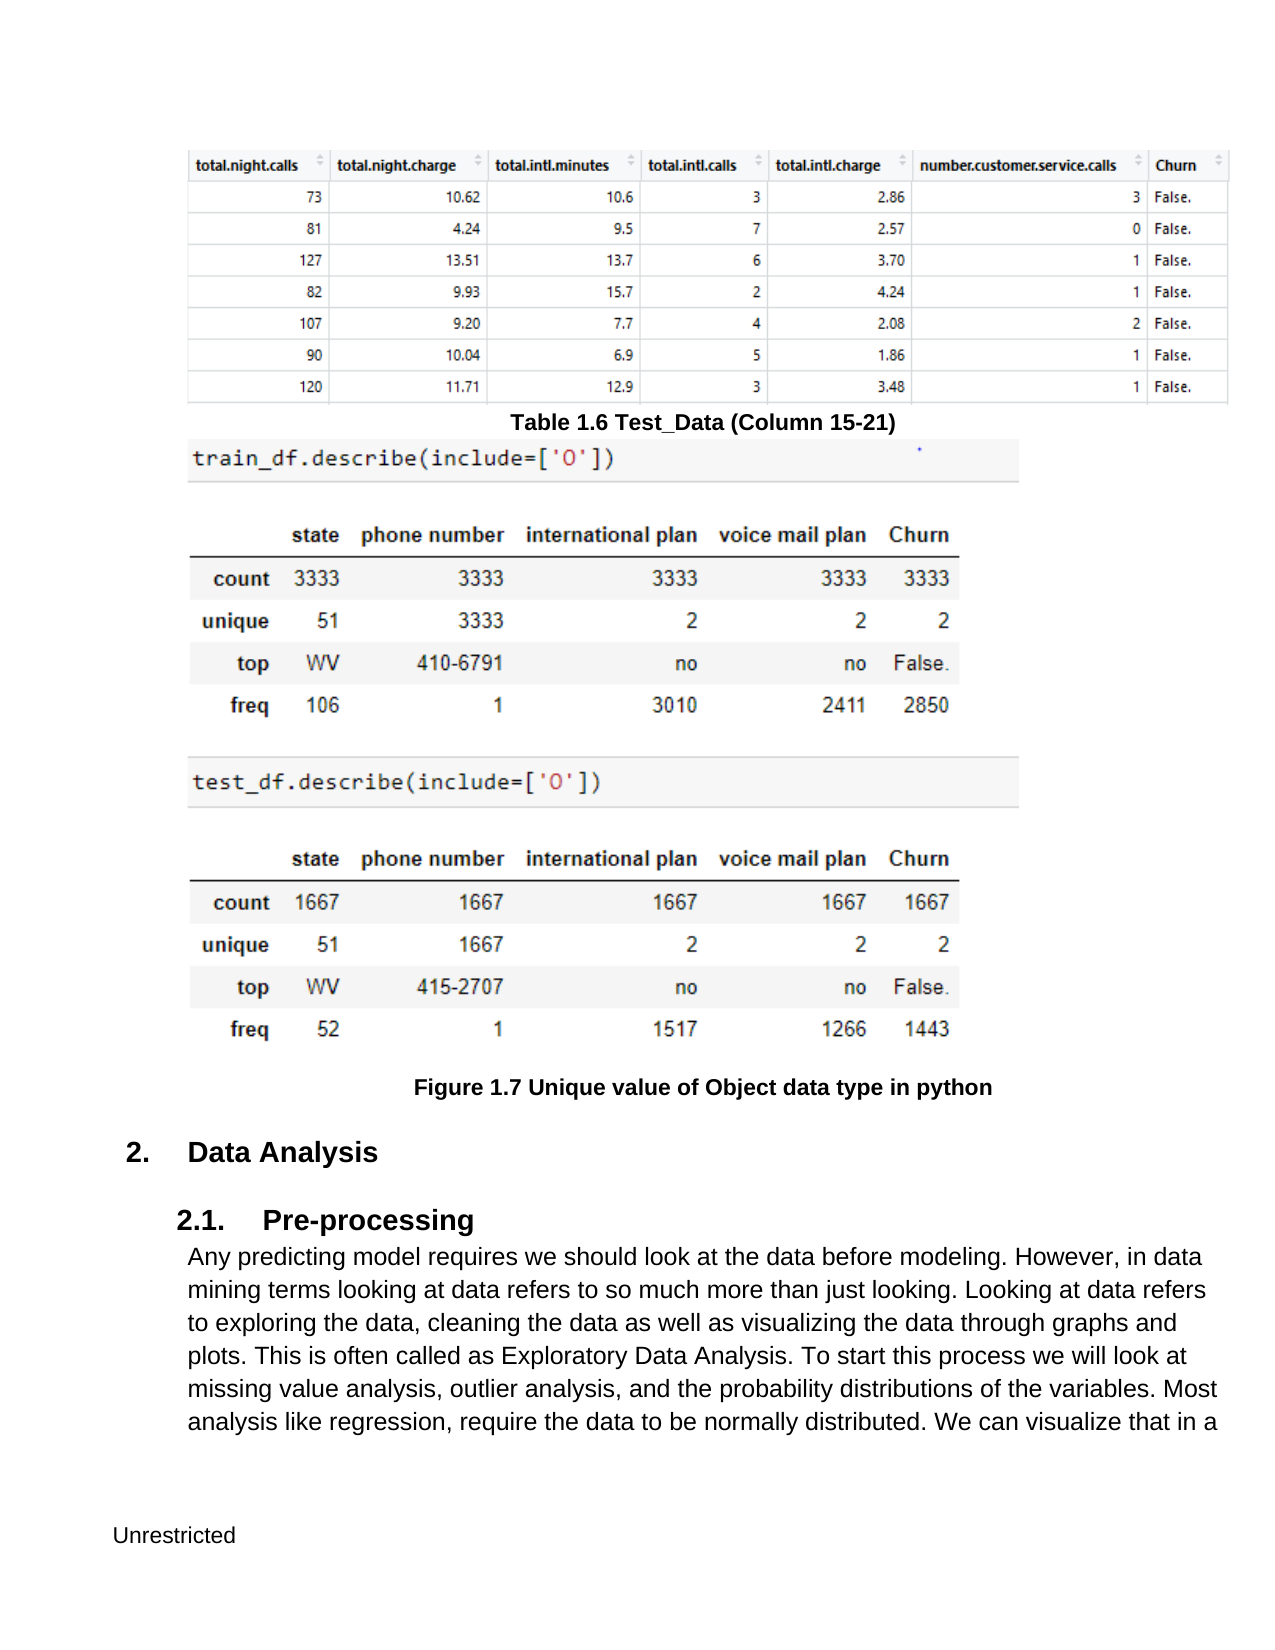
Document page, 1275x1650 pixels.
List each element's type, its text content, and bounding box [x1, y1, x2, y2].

text Figure 1.7 Unique value of Object data type in python [187, 1074, 1219, 1101]
picture [187, 439, 1019, 1071]
picture [187, 150, 1231, 405]
list Data Analysis [150, 1135, 1219, 1168]
list Pre-processing [225, 1203, 1219, 1237]
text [187, 1242, 1219, 1436]
text Table 1.6 Test_Data (Column 15-21) [187, 409, 1219, 435]
